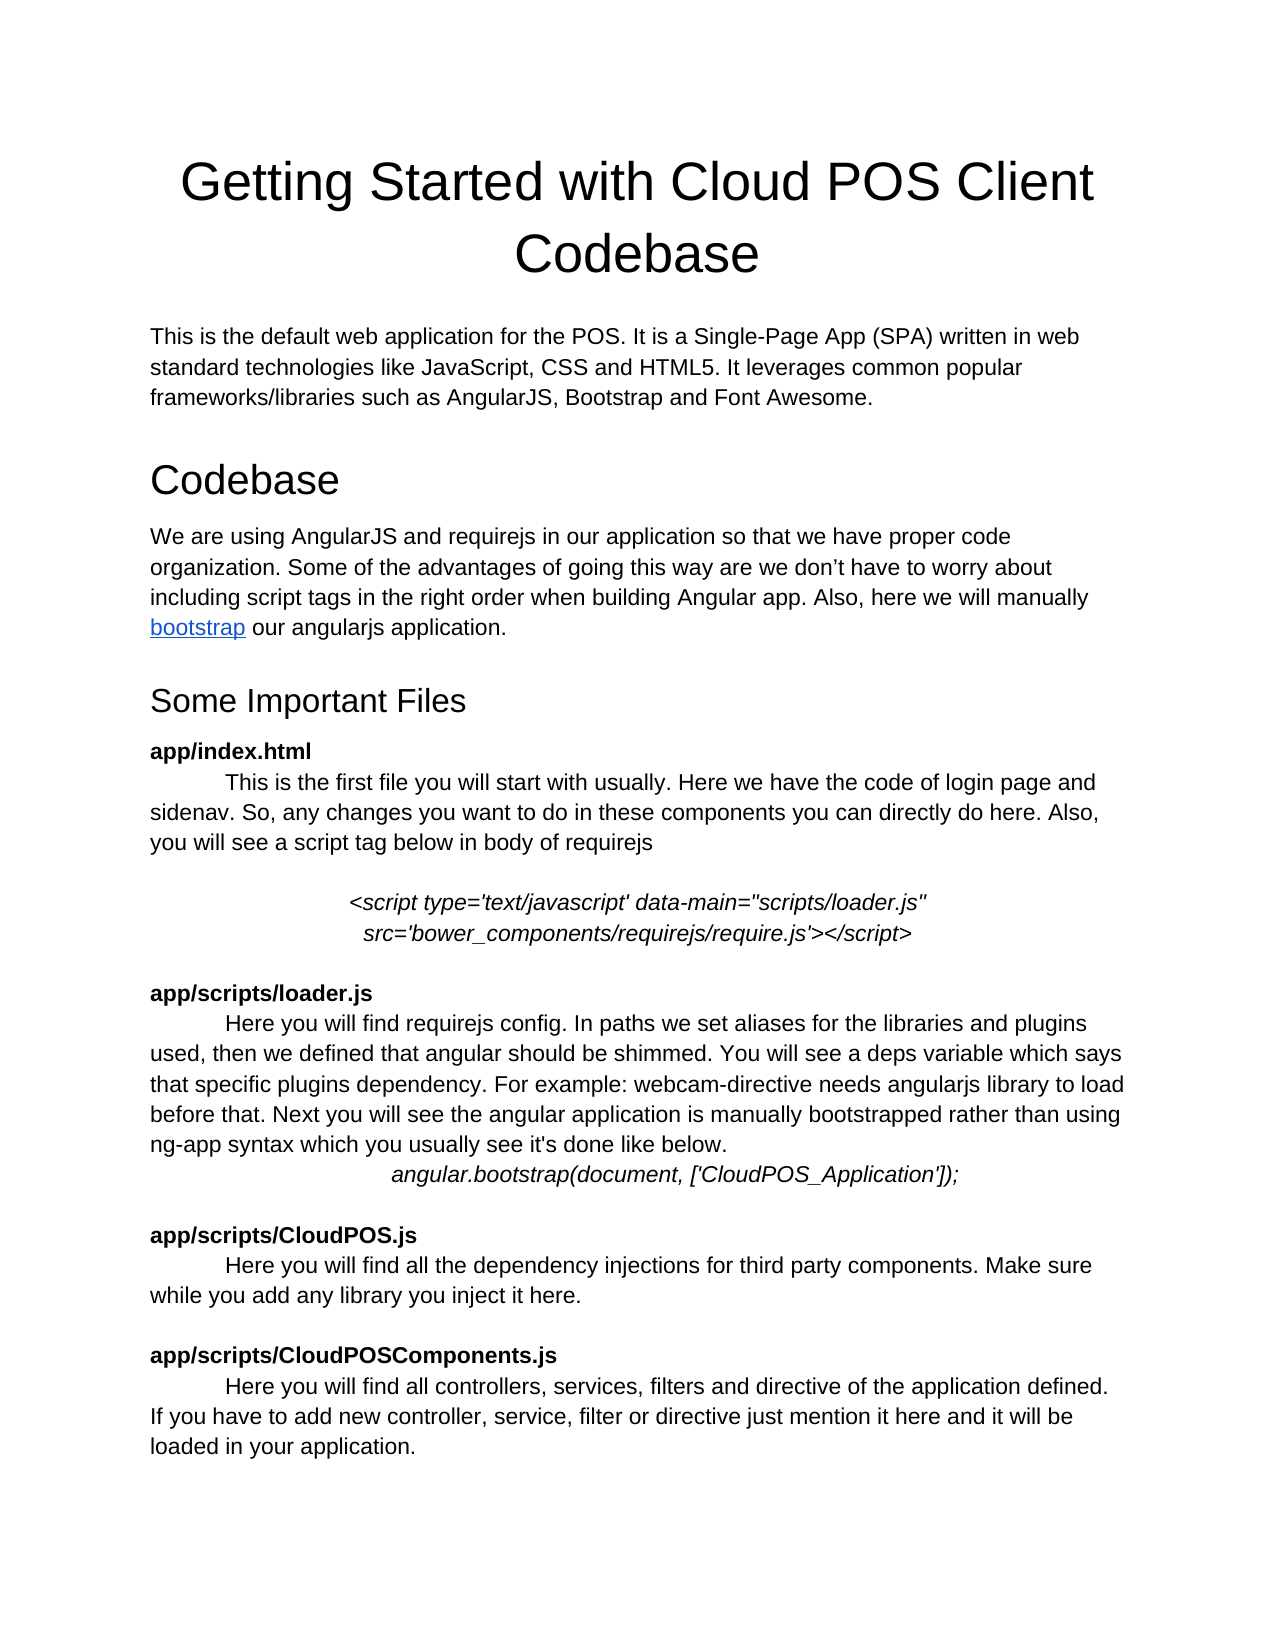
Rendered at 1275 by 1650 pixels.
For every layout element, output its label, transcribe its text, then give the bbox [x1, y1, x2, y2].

text app/scripts/CloudPOS.js [150, 1222, 1125, 1248]
text app/scripts/CloudPOSComponents.js [150, 1342, 1125, 1369]
text app/index.html [150, 738, 1125, 764]
text Here you will find all controllers, services, filters and directive of the application defined. If you have to add new controller, service, filter or directive just mention it here and it will be loaded in your application. [150, 1373, 1125, 1459]
text Here you will find requirejs config. In paths we set aliases for the libraries and plugins used, then we defined that angular should be shimmed. You will see a deps variable which says that specific plugins dependency. For example: webcam-directive needs angularjs library to load before that. Next you will see the angular application is manually bootstrapped rather than using ng-app syntax which you usually see it's done like below. [150, 1010, 1125, 1157]
subtitle Codebase [150, 456, 1125, 503]
text Getting Started with Cloud POS Client Codebase [150, 150, 1125, 284]
text This is the first file you will start with usually. Here we have the code of login page and sidenav. So, any changes you want to do in these components you can directly do here. Also, you will see a script tag below in body of requirejs [150, 768, 1125, 855]
text We are using AngularJS and requirejs in our application so that we have proper code organization. Some of the advantages of going this way are we don’t have to worry about including script tags in the right order when building Angular app. Also, here we will manually bootstrap our angularjs application. [150, 523, 1125, 640]
text app/scripts/loader.js [150, 980, 1125, 1006]
text <script type='text/javascript' data-main="scripts/loader.js" src='bower_components/requirejs/require.js'></script> [150, 889, 1125, 946]
text Here you will find all the dependency injections for third party components. Make sure while you add any library you inject it here. [150, 1252, 1125, 1308]
subtitle Some Important Files [150, 682, 1125, 720]
text This is the default web application for the POS. It is a Single-Page App (SPA) written in web standard technologies like JavaScript, CSS and HTML5. It leverages common popular frameworks/libraries such as AngularJS, Bootstrap and Font Awesome. [150, 323, 1125, 410]
text angular.bootstrap(document, ['CloudPOS_Application']); [150, 1161, 1125, 1187]
